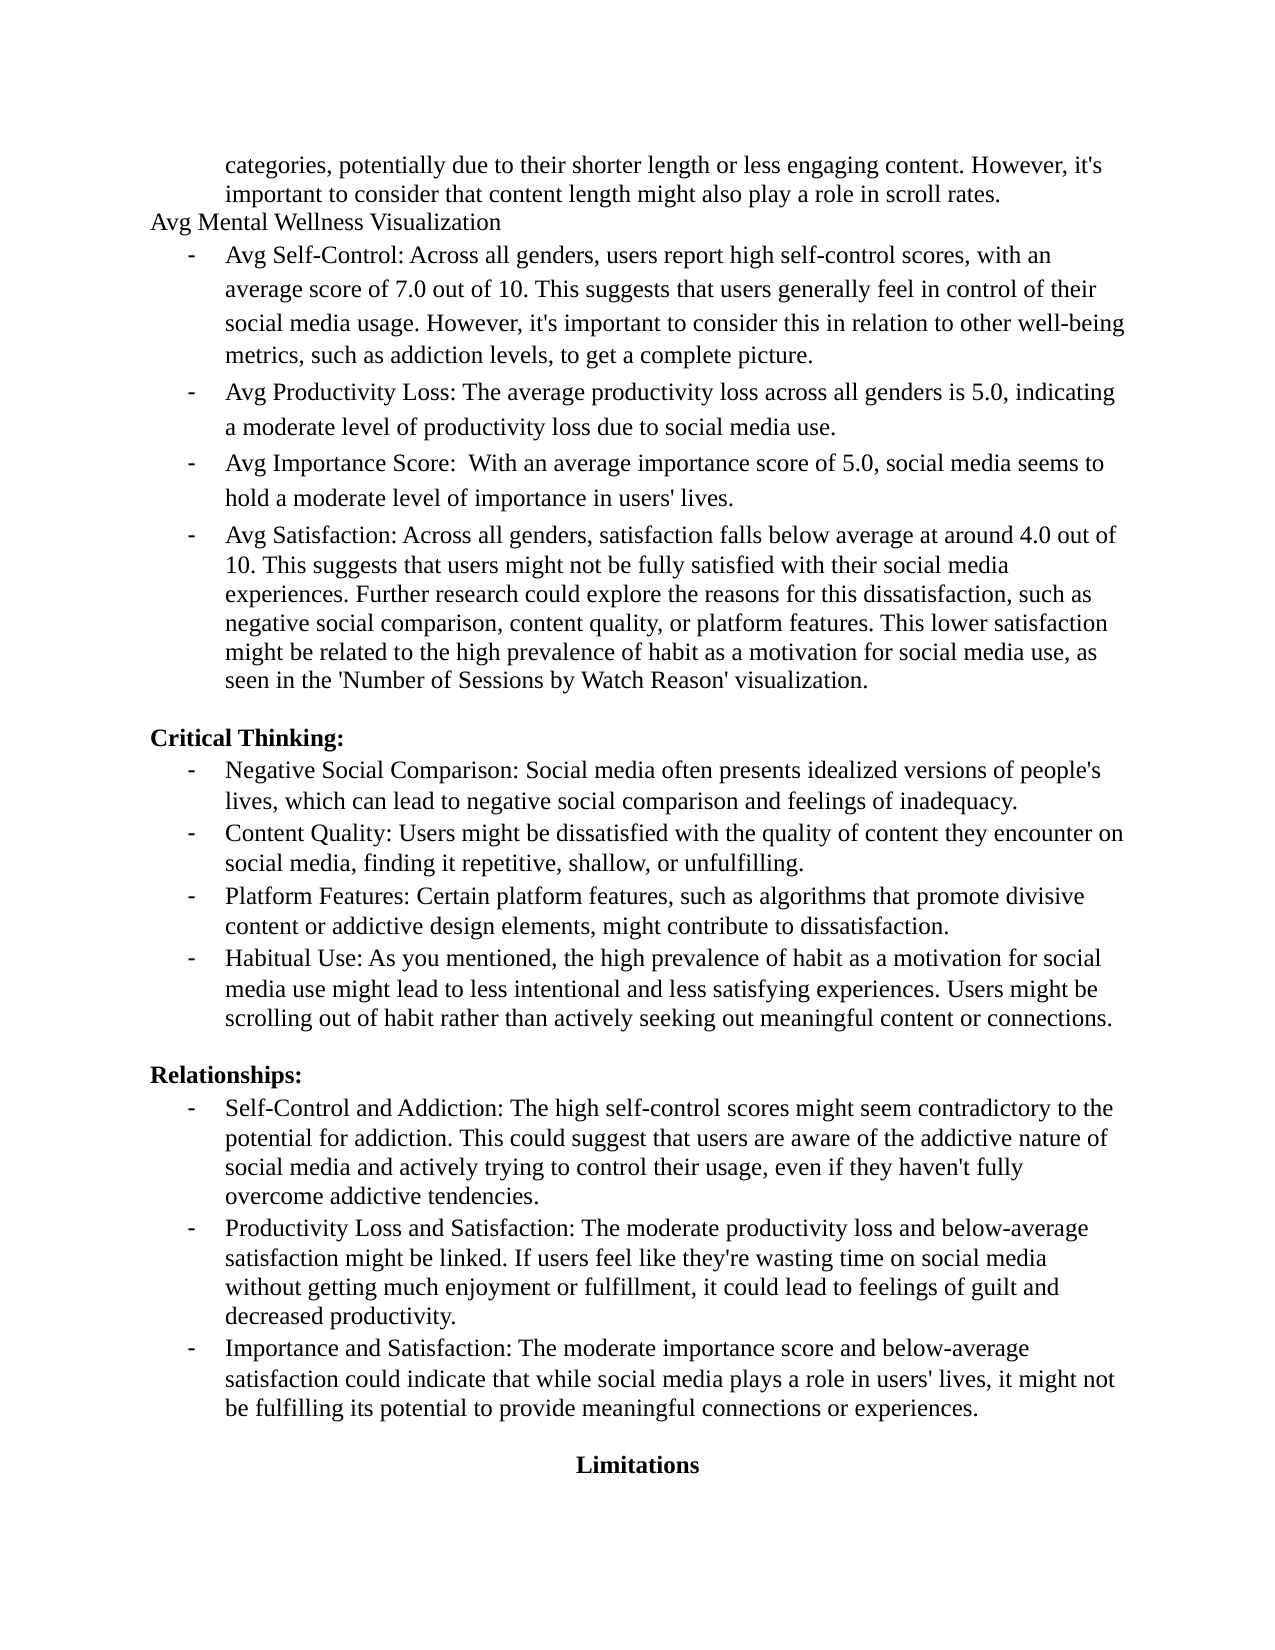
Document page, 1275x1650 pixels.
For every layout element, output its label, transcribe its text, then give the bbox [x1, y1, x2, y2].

text Critical Thinking: [150, 723, 1125, 752]
list Habitual Use: As you mentioned, the high prevalence of habit as a motivation for social media use might lead to less intentional and less satisfying experiences. Users might be scrolling out of habit rather than actively seeking out meaningful content or connections. [187, 940, 1125, 1032]
list Negative Social Comparison: Social media often presents idealized versions of people's lives, which can lead to negative social comparison and feelings of inadequacy. [187, 752, 1125, 814]
list Avg Productivity Loss: The average productivity loss across all genders is 5.0, indicating a moderate level of productivity loss due to social media use. [187, 374, 1125, 441]
list Avg Importance Score: With an average importance score of 5.0, social media seems to hold a moderate level of importance in users' lives. [187, 445, 1125, 512]
text Relationships: [150, 1060, 1125, 1089]
list Productivity Loss and Satisfaction: The moderate productivity loss and below-average satisfaction might be linked. If users feel like they're wasting time on social media without getting much enjoyment or fulfillment, it could lead to feelings of guilt and decreased productivity. [187, 1209, 1125, 1330]
list Importance and Satisfaction: The moderate importance score and below-average satisfaction could indicate that while social media plays a role in users' lives, it might not be fulfilling its potential to provide meaningful connections or experiences. [187, 1330, 1125, 1421]
text Avg Mental Wellness Visualization [150, 207, 1125, 236]
list Avg Satisfaction: Across all genders, satisfaction falls below average at around 4.0 out of 10. This suggests that users might not be fully satisfied with their social media experiences. Further research could explore the reasons for this dissatisfaction, such as negative social comparison, content quality, or platform features. This lower satisfaction might be related to the high prevalence of habit as a motivation for social media use, as seen in the 'Number of Sessions by Watch Reason' visualization. [187, 516, 1125, 694]
list Content Quality: Users might be dissatisfied with the quality of content they encounter on social media, finding it repetitive, shallow, or unfulfilling. [187, 814, 1125, 877]
list Platform Features: Certain platform features, such as algorithms that promote divisive content or addictive design elements, might contribute to dissatisfaction. [187, 877, 1125, 940]
list Avg Self-Control: Across all genders, users report high self-control scores, with an average score of 7.0 out of 10. This suggests that users generally feel in control of their social media usage. However, it's important to consider this in relation to other well-being metrics, such as addiction levels, to get a complete picture. [187, 236, 1125, 369]
list Self-Control and Addiction: The high self-control scores might seem contradictory to the potential for addiction. This could suggest that users are aware of the addictive nature of social media and actively trying to control their usage, even if they haven't fully overcome addictive tendencies. [187, 1089, 1125, 1209]
text Limitations [150, 1450, 1125, 1479]
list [187, 150, 1125, 207]
